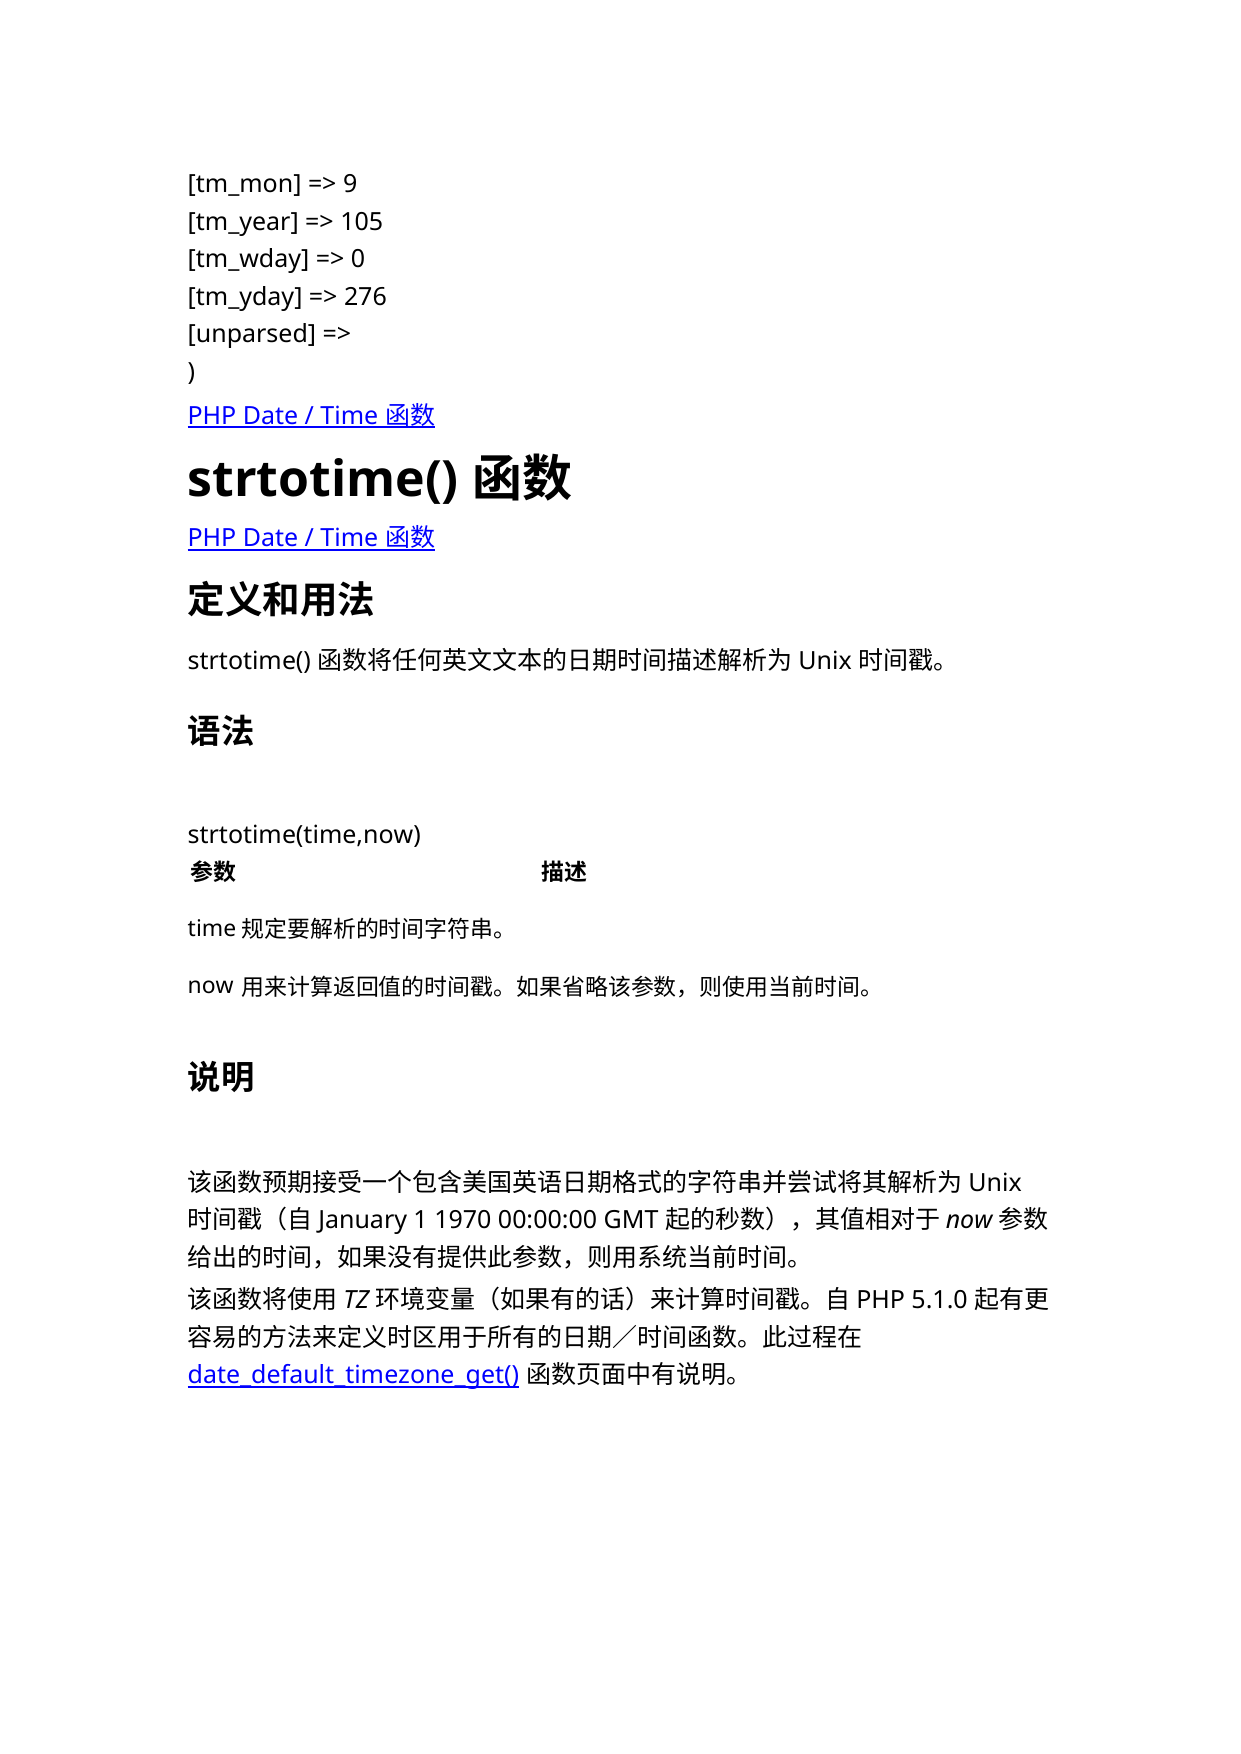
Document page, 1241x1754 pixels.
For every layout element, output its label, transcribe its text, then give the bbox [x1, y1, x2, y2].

text 该函数预期接受一个包含美国英语日期格式的字符串并尝试将其解析为 Unix 时间戳（自 January 1 1970 00:00:00 GMT 起的秒数），其值相对于 now 参数给出的时间，如果没有提供此参数，则用系统当前时间。 [187, 1162, 1053, 1274]
text ) [187, 352, 1053, 389]
text [unparsed] => [187, 314, 1053, 352]
table_header 描述 [240, 853, 889, 910]
text strtotime(time,now) [187, 815, 1053, 852]
subtitle 说明 [187, 1051, 1053, 1099]
text [tm_mon] => 9 [187, 164, 1053, 202]
text strtotime() 函数将任何英文文本的日期时间描述解析为 Unix 时间戳。 [187, 640, 1053, 677]
text 该函数将使用 TZ 环境变量（如果有的话）来计算时间戳。自 PHP 5.1.0 起有更容易的方法来定义时区用于所有的日期／时间函数。此过程在 date_default_timezone_get() 函数页面中有说明。 [187, 1279, 1053, 1392]
text [tm_wday] => 0 [187, 239, 1053, 277]
subtitle 语法 [187, 704, 1053, 753]
table_cell 规定要解析的时间字符串。 [240, 910, 889, 967]
subtitle strtotime() 函数 [187, 437, 1053, 512]
table_cell 用来计算返回值的时间戳。如果省略该参数，则使用当前时间。 [240, 967, 889, 1024]
subtitle 定义和用法 [187, 560, 1053, 635]
table_cell now [186, 967, 239, 1024]
text [tm_year] => 105 [187, 202, 1053, 239]
text [tm_yday] => 276 [187, 277, 1053, 314]
text PHP Date / Time 函数 [187, 517, 1053, 555]
table_header 参数 [186, 853, 239, 910]
table_cell time [186, 910, 239, 967]
text PHP Date / Time 函数 [187, 394, 1053, 432]
